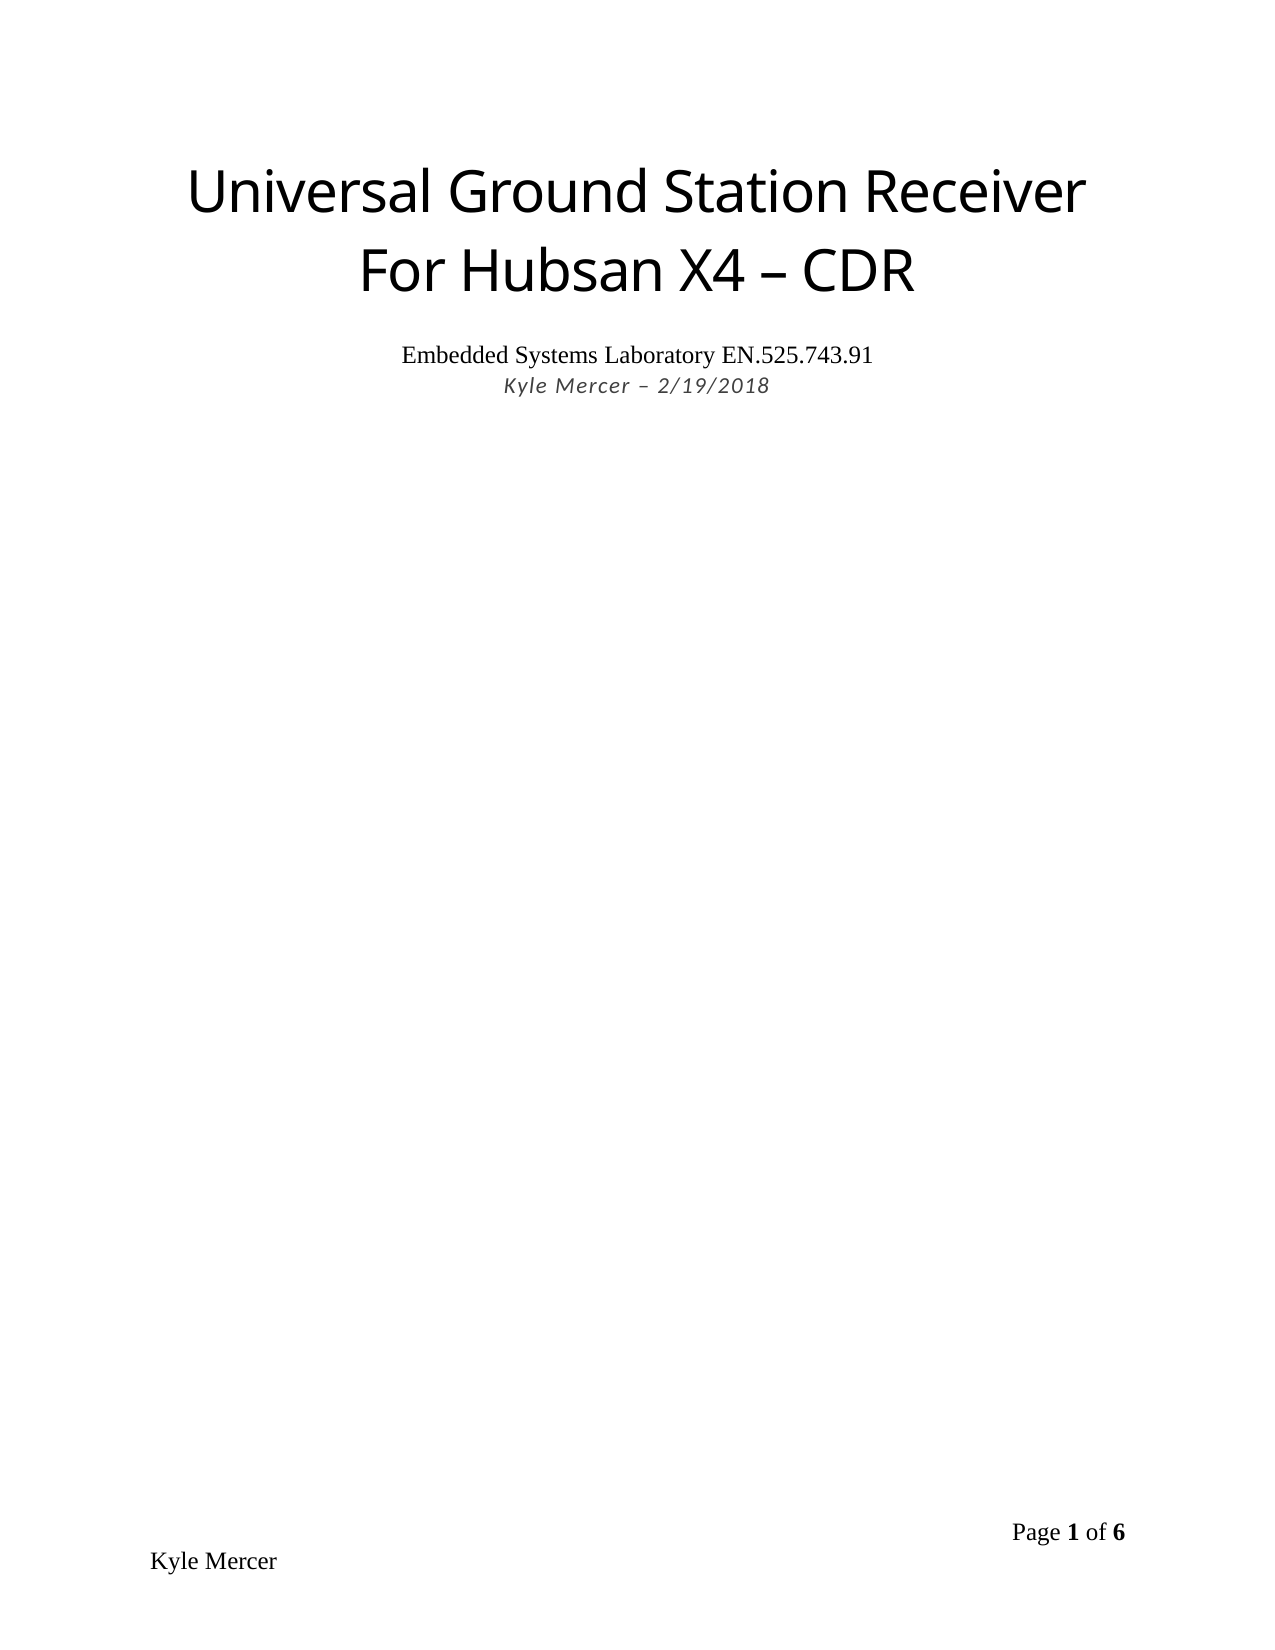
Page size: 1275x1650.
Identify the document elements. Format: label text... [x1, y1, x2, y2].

subtitle Kyle Mercer – 2/19/2018 [150, 371, 1125, 399]
title Universal Ground Station Receiver [150, 150, 1125, 229]
text Embedded Systems Laboratory EN.525.743.91 [150, 340, 1125, 369]
title For Hubsan X4 – CDR [150, 229, 1125, 309]
